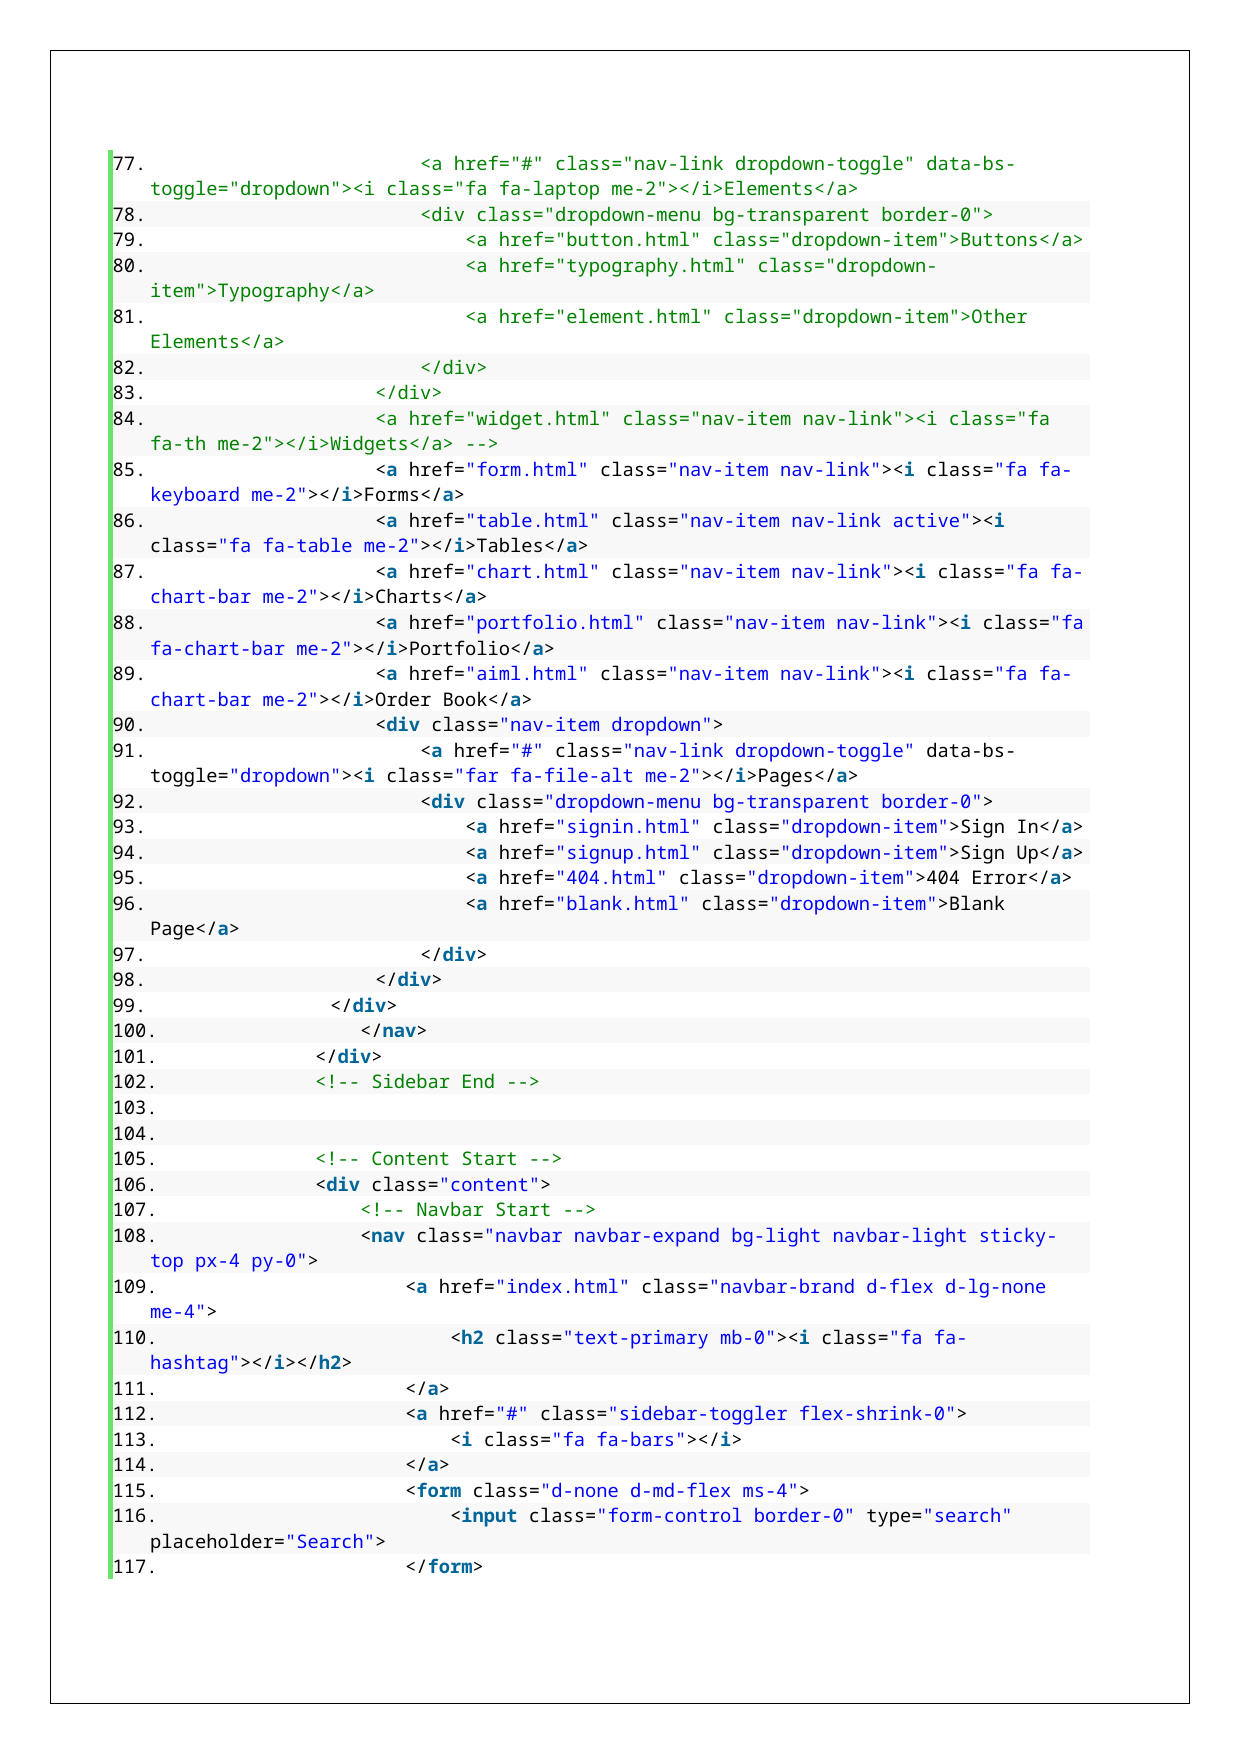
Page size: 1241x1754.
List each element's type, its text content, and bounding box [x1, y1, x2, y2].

list </div> [113, 941, 1090, 967]
list <nav class="navbar navbar-expand bg-light navbar-light sticky-top px-4 py-0"> [113, 1222, 1090, 1273]
list <div class="content"> [113, 1171, 1090, 1196]
list <a href="table.html" class="nav-item nav-link active"><i class="fa fa-table me-2"></i>Tables</a> [113, 507, 1090, 558]
list </div> [113, 967, 1090, 992]
list <a href="button.html" class="dropdown-item">Buttons</a> [113, 227, 1090, 252]
list <!-- Navbar Start --> [113, 1196, 1090, 1222]
list </form> [113, 1554, 1090, 1579]
list </a> [113, 1452, 1090, 1477]
list <h2 class="text-primary mb-0"><i class="fa fa-hashtag"></i></h2> [113, 1324, 1090, 1375]
list <a href="index.html" class="navbar-brand d-flex d-lg-none me-4"> [113, 1273, 1090, 1324]
list </div> [113, 1043, 1090, 1069]
list <a href="widget.html" class="nav-item nav-link"><i class="fa fa-th me-2"></i>Widgets</a> --> [113, 405, 1090, 456]
list <div class="nav-item dropdown"> [113, 711, 1090, 737]
list <!-- Sidebar End --> [113, 1069, 1090, 1094]
list <div class="dropdown-menu bg-transparent border-0"> [113, 201, 1090, 227]
list </a> [113, 1375, 1090, 1401]
list <a href="#" class="nav-link dropdown-toggle" data-bs-toggle="dropdown"><i class="far fa-file-alt me-2"></i>Pages</a> [113, 737, 1090, 788]
list </div> [113, 354, 1090, 380]
list <a href="form.html" class="nav-item nav-link"><i class="fa fa-keyboard me-2"></i>Forms</a> [113, 456, 1090, 507]
list <a href="element.html" class="dropdown-item">Other Elements</a> [113, 303, 1090, 354]
list <i class="fa fa-bars"></i> [113, 1426, 1090, 1452]
list <a href="signup.html" class="dropdown-item">Sign Up</a> [113, 839, 1090, 864]
list <a href="#" class="sidebar-toggler flex-shrink-0"> [113, 1401, 1090, 1426]
list <!-- Content Start --> [113, 1145, 1090, 1171]
list </nav> [113, 1018, 1090, 1043]
list <form class="d-none d-md-flex ms-4"> [113, 1477, 1090, 1503]
list <a href="signin.html" class="dropdown-item">Sign In</a> [113, 813, 1090, 839]
list <a href="blank.html" class="dropdown-item">Blank Page</a> [113, 890, 1090, 941]
list <a href="portfolio.html" class="nav-item nav-link"><i class="fa fa-chart-bar me-2"></i>Portfolio</a> [113, 609, 1090, 660]
list </div> [113, 380, 1090, 405]
list <div class="dropdown-menu bg-transparent border-0"> [113, 788, 1090, 813]
list <input class="form-control border-0" type="search" placeholder="Search"> [113, 1503, 1090, 1554]
list <a href="chart.html" class="nav-item nav-link"><i class="fa fa-chart-bar me-2"></i>Charts</a> [113, 558, 1090, 609]
list </div> [113, 992, 1090, 1018]
list <a href="aiml.html" class="nav-item nav-link"><i class="fa fa-chart-bar me-2"></i>Order Book</a> [113, 660, 1090, 711]
list <a href="#" class="nav-link dropdown-toggle" data-bs-toggle="dropdown"><i class="fa fa-laptop me-2"></i>Elements</a> [113, 150, 1090, 201]
list <a href="typography.html" class="dropdown-item">Typography</a> [113, 252, 1090, 303]
list <a href="404.html" class="dropdown-item">404 Error</a> [113, 864, 1090, 890]
